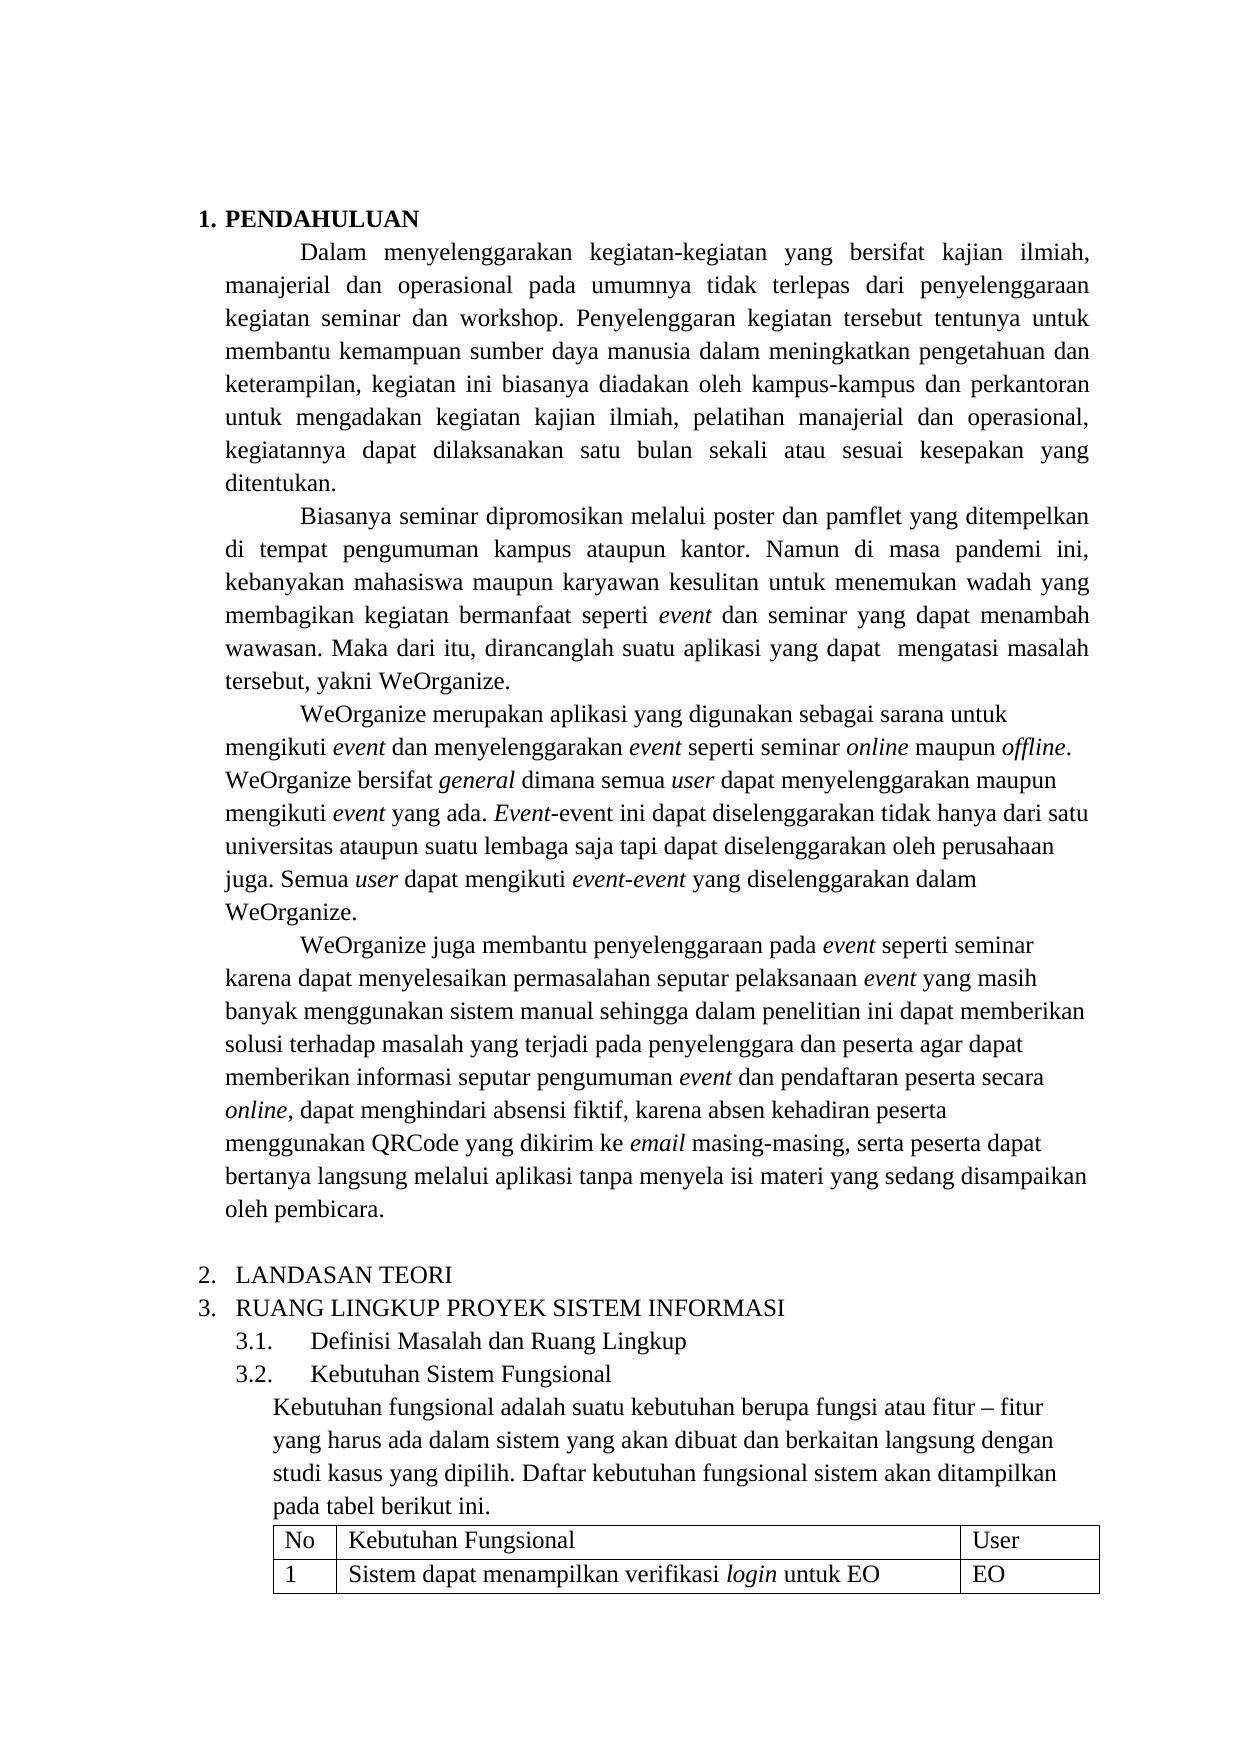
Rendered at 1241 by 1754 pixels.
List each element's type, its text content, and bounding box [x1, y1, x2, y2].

table_header No [274, 1526, 336, 1558]
list Biasanya seminar dipromosikan melalui poster dan pamflet yang ditempelkan di tempat pengumuman kampus ataupun kantor. Namun di masa pandemi ini, kebanyakan mahasiswa maupun karyawan kesulitan untuk menemukan wadah yang membagikan kegiatan bermanfaat seperti event dan seminar yang dapat menambah wawasan. Maka dari itu, dirancanglah suatu aplikasi yang dapat mengatasi masalah tersebut, yakni WeOrganize. [225, 501, 1090, 695]
table_header Kebutuhan Fungsional [337, 1526, 960, 1558]
table_cell Sistem dapat menampilkan verifikasi login untuk EO [337, 1560, 960, 1593]
list Definisi Masalah dan Ruang Lingkup [235, 1326, 1090, 1355]
list LANDASAN TEORI [198, 1260, 1090, 1289]
table_header User [961, 1526, 1099, 1558]
table_cell 1 [274, 1560, 336, 1593]
text Dalam menyelenggarakan kegiatan-kegiatan yang bersifat kajian ilmiah, manajerial dan operasional pada umumnya tidak terlepas dari penyelenggaraan kegiatan seminar dan workshop. Penyelenggaran kegiatan tersebut tentunya untuk membantu kemampuan sumber daya manusia dalam meningkatkan pengetahuan dan keterampilan, kegiatan ini biasanya diadakan oleh kampus-kampus dan perkantoran untuk mengadakan kegiatan kajian ilmiah, pelatihan manajerial dan operasional, kegiatannya dapat dilaksanakan satu bulan sekali atau sesuai kesepakan yang ditentukan. [225, 237, 1090, 497]
list Kebutuhan fungsional adalah suatu kebutuhan berupa fungsi atau fitur – fitur yang harus ada dalam sistem yang akan dibuat dan berkaitan langsung dengan studi kasus yang dipilih. Daftar kebutuhan fungsional sistem akan ditampilkan pada tabel berikut ini. [235, 1392, 1090, 1520]
table_cell EO [961, 1560, 1099, 1593]
list Kebutuhan Sistem Fungsional [235, 1359, 1090, 1388]
list WeOrganize juga membantu penyelenggaraan pada event seperti seminar karena dapat menyelesaikan permasalahan seputar pelaksanaan event yang masih banyak menggunakan sistem manual sehingga dalam penelitian ini dapat memberikan solusi terhadap masalah yang terjadi pada penyelenggara dan peserta agar dapat memberikan informasi seputar pengumuman event dan pendaftaran peserta secara online, dapat menghindari absensi fiktif, karena absen kehadiran peserta menggunakan QRCode yang dikirim ke email masing-masing, serta peserta dapat bertanya langsung melalui aplikasi tanpa menyela isi materi yang sedang disampaikan oleh pembicara. [225, 930, 1090, 1223]
list RUANG LINGKUP PROYEK SISTEM INFORMASI [198, 1293, 1090, 1322]
list WeOrganize merupakan aplikasi yang digunakan sebagai sarana untuk mengikuti event dan menyelenggarakan event seperti seminar online maupun offline. WeOrganize bersifat general dimana semua user dapat menyelenggarakan maupun mengikuti event yang ada. Event-event ini dapat diselenggarakan tidak hanya dari satu universitas ataupun suatu lembaga saja tapi dapat diselenggarakan oleh perusahaan juga. Semua user dapat mengikuti event-event yang diselenggarakan dalam WeOrganize. [225, 699, 1090, 926]
subtitle PENDAHULUAN [198, 204, 705, 232]
